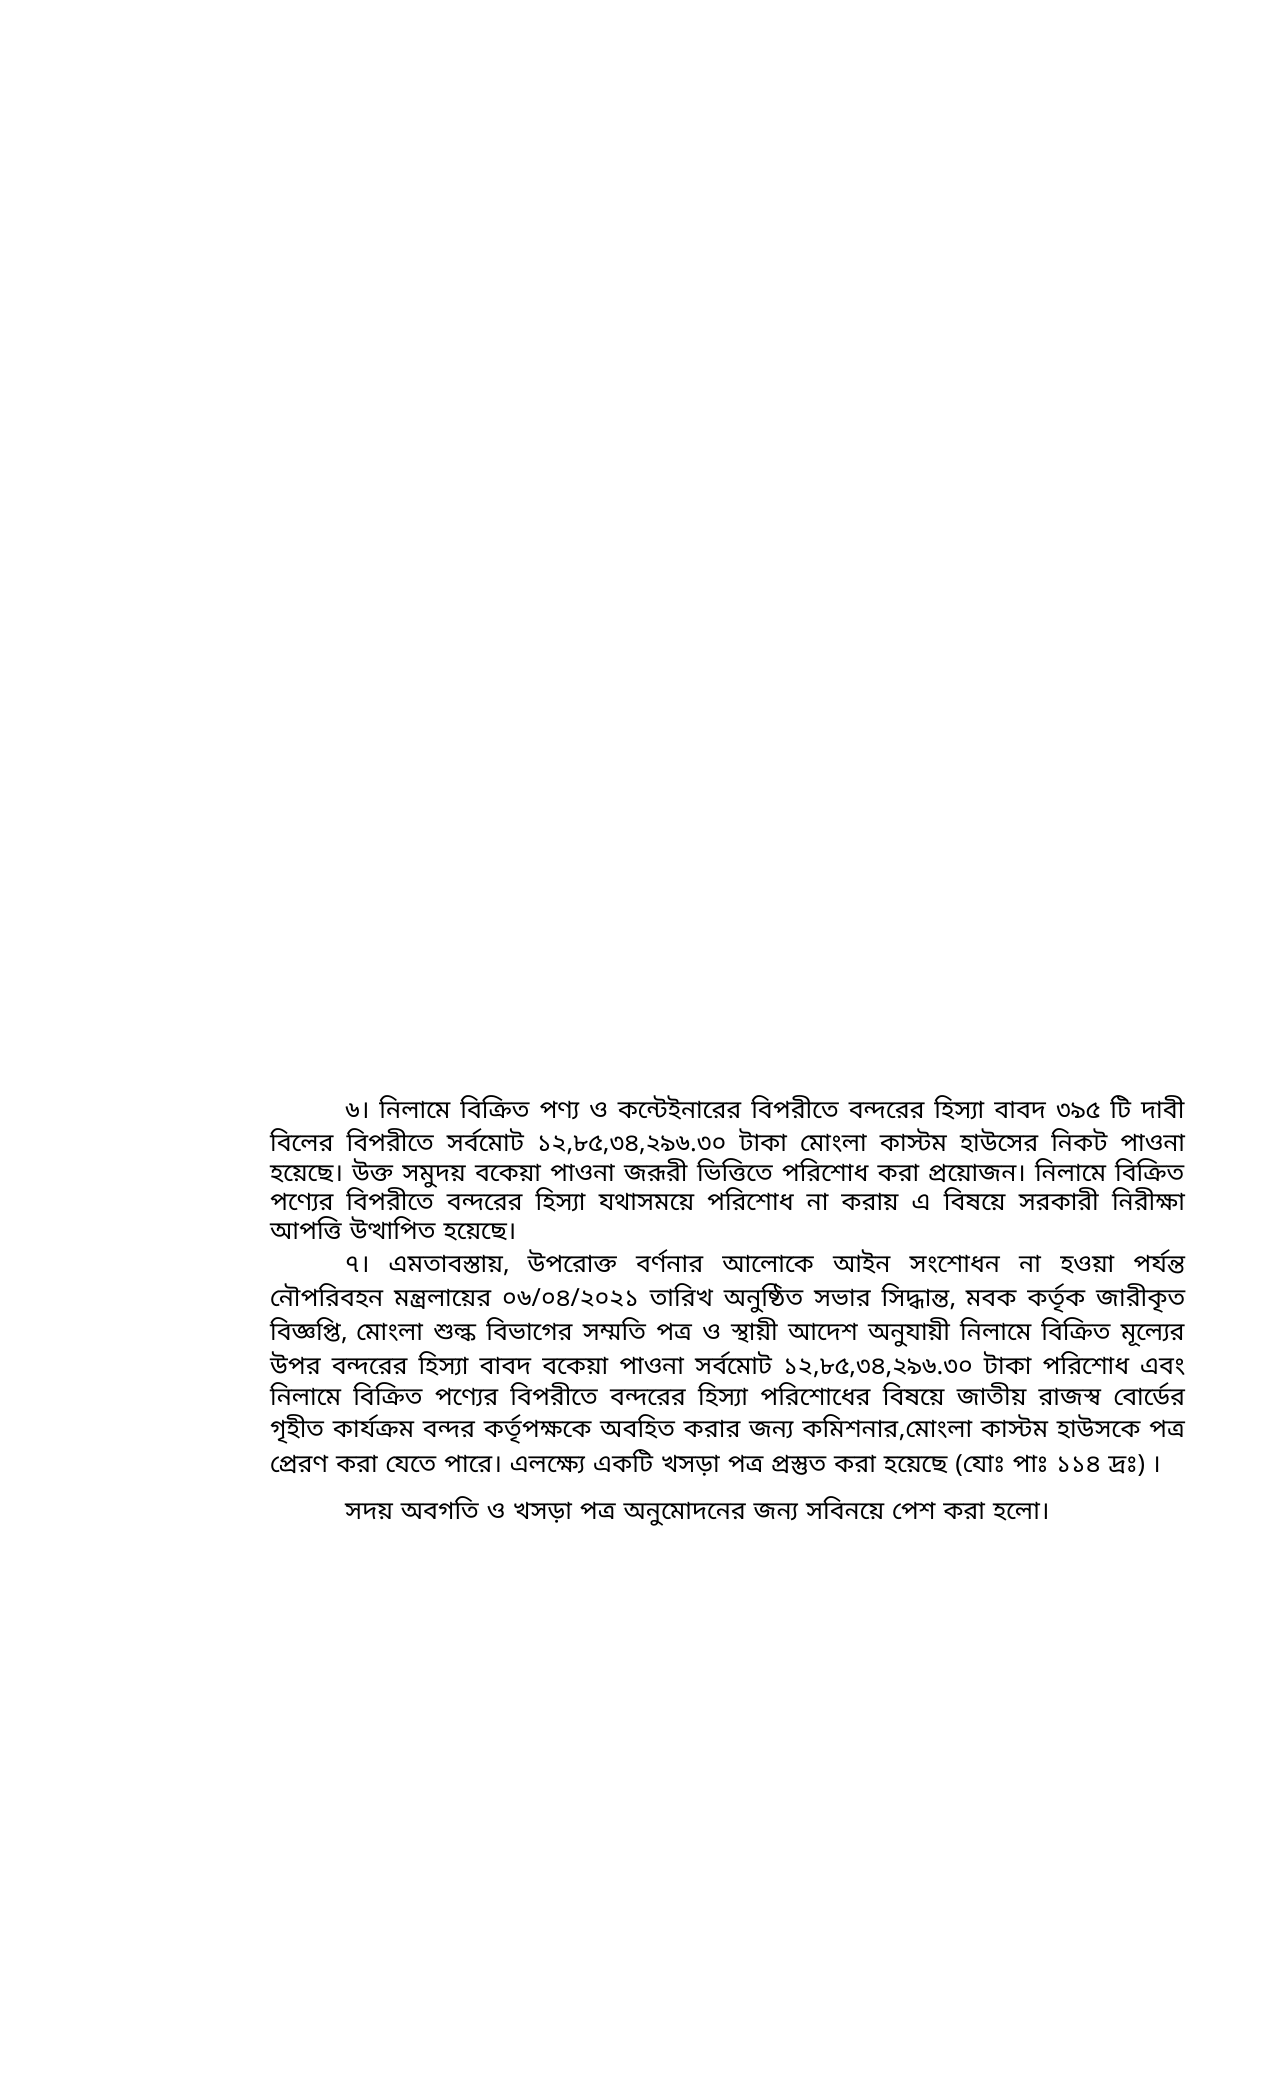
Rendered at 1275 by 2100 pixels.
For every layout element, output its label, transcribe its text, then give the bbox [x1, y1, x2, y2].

text ৭। এমতাবস্তায়, উপরোক্ত বর্ণনার আলোকে আইন সংশোধন না হওয়া পর্যন্ত নৌপরিবহন মন্ত্রলায়ের ০৬/০৪/২০২১ তারিখ অনুষ্ঠিত সভার সিদ্ধান্ত, মবক কর্তৃক জারীকৃত বিজ্ঞপ্তি, মোংলা শুল্ক বিভাগের সম্মতি পত্র ও স্থায়ী আদেশ অনুযায়ী নিলামে বিক্রিত মূল্যের উপর বন্দরের হিস্যা বাবদ বকেয়া পাওনা সর্বমোট ১২,৮৫,৩৪,২৯৬.৩০ টাকা পরিশোধ এবং নিলামে বিক্রিত পণ্যের বিপরীতে বন্দরের হিস্যা পরিশোধের বিষয়ে জাতীয় রাজস্ব বোর্ডের গৃহীত কার্যক্রম বন্দর কর্তৃপক্ষকে অবহিত করার জন্য কমিশনার,মোংলা কাস্টম হাউসকে পত্র প্রেরণ করা যেতে পারে। এলক্ষ্যে একটি খসড়া পত্র প্রস্তুত করা হয়েছে (যোঃ পাঃ ১১৪ দ্রঃ) । [270, 1246, 1185, 1479]
text ৬। নিলামে বিক্রিত পণ্য ও কন্টেইনারের বিপরীতে বন্দরের হিস্যা বাবদ ৩৯৫ টি দাবী বিলের বিপরীতে সর্বমোট ১২,৮৫,৩৪,২৯৬.৩০ টাকা মোংলা কাস্টম হাউসের নিকট পাওনা হয়েছে। উক্ত সমুদয় বকেয়া পাওনা জরূরী ভিত্তিতে পরিশোধ করা প্রয়োজন। নিলামে বিক্রিত পণ্যের বিপরীতে বন্দরের হিস্যা যথাসময়ে পরিশোধ না করায় এ বিষয়ে সরকারী নিরীক্ষা আপত্তি উত্থাপিত হয়েছে। [270, 1095, 1185, 1246]
text সদয় অবগতি ও খসড়া পত্র অনুমোদনের জন্য সবিনয়ে পেশ করা হলো। [270, 1496, 1185, 1526]
